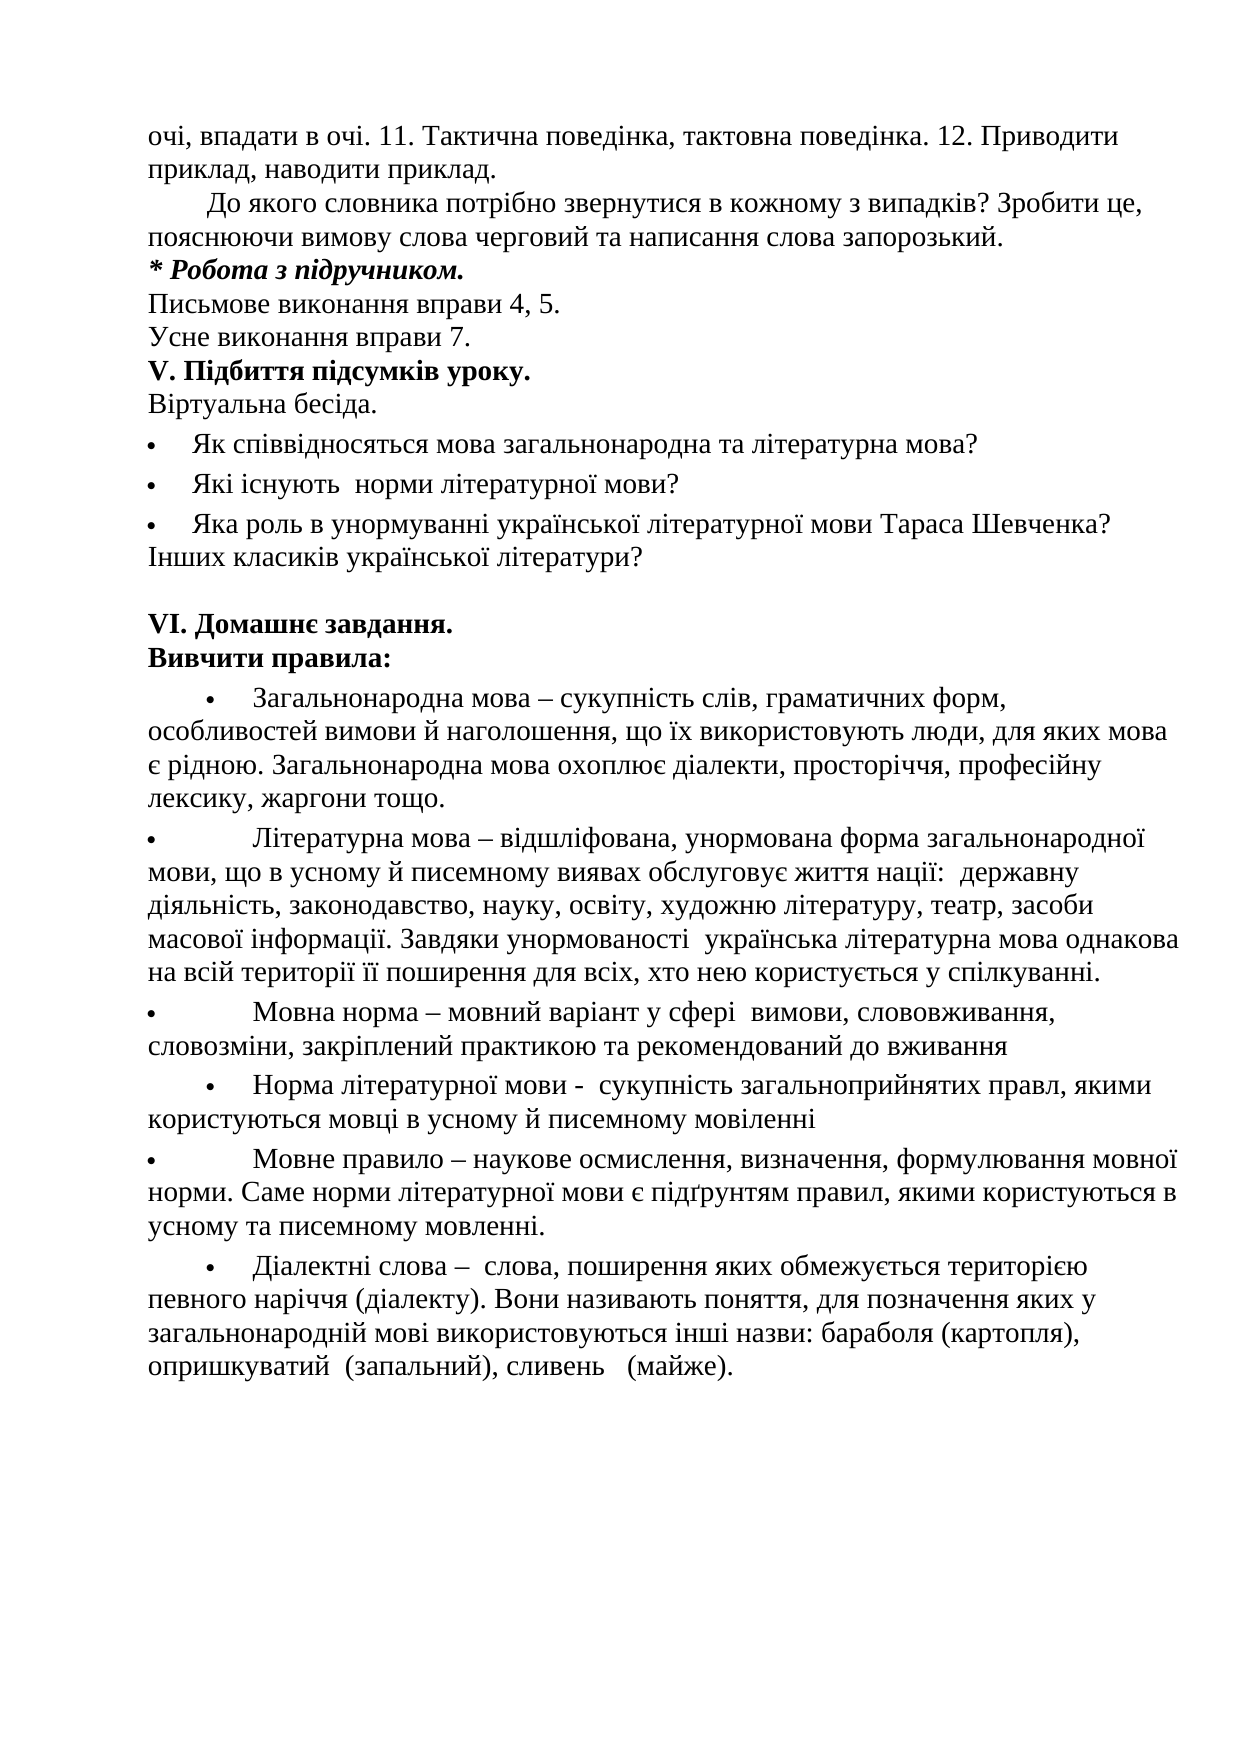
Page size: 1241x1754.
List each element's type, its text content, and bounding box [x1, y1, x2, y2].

text Вивчити правила: [88, 640, 1181, 673]
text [148, 118, 1181, 185]
list Загальнонародна мова – сукупність слів, граматичних форм, особливостей вимови й наголошення, що їх використовують люди, для яких мова є рідною. Загальнонародна мова охоплює діалекти, просторіччя, професійну лексику, жаргони тощо. [148, 680, 1181, 814]
list Які існують норми літературної мови? [88, 466, 1181, 499]
list Діалектні слова – слова, поширення яких обмежується територією певного наріччя (діалекту). Вони називають поняття, для позначення яких у загальнонародній мові використовуються інші назви: бараболя (картопля), опришкуватий (запальний), сливень (майже). [148, 1248, 1181, 1382]
list Літературна мова – відшліфована, унормована форма загальнонародної мови, що в усному й писемному виявах обслуговує життя нації: державну діяльність, законодавство, науку, освіту, художню літературу, театр, засоби масової інформації. Завдяки унормованості українська літературна мова однакова на всій території її поширення для всіх, хто нею користується у спілкуванні. [148, 820, 1181, 988]
list Мовне правило – наукове осмислення, визначення, формулювання мовної норми. Саме норми літературної мови є підґрунтям правил, якими користуються в усному та писемному мовленні. [148, 1141, 1181, 1241]
text До якого словника потрібно звернутися в кожному з випадків? Зробити це, пояснюючи вимову слова черговий та написання слова запорозький. [148, 185, 1181, 252]
list Як співвідносяться мова загальнонародна та літературна мова? [88, 426, 1181, 460]
list Яка роль в унормуванні української літературної мови Тараса Шевченка? Інших класиків української літератури? [148, 506, 1181, 573]
list Мовна норма – мовний варіант у сфері вимови, слововживання, словозміни, закріплений практикою та рекомендований до вживання [148, 994, 1181, 1061]
list Норма літературної мови - сукупність загальноприйнятих правл, якими користуються мовці в усному й писемному мовіленні [148, 1067, 1181, 1134]
text * Робота з підручником. Письмове виконання вправи 4, 5. Усне виконання вправи 7. V. Підбиття підсумків уроку. Віртуальна бесіда. [148, 252, 1181, 420]
text VІ. Домашнє завдання. [148, 606, 1181, 640]
